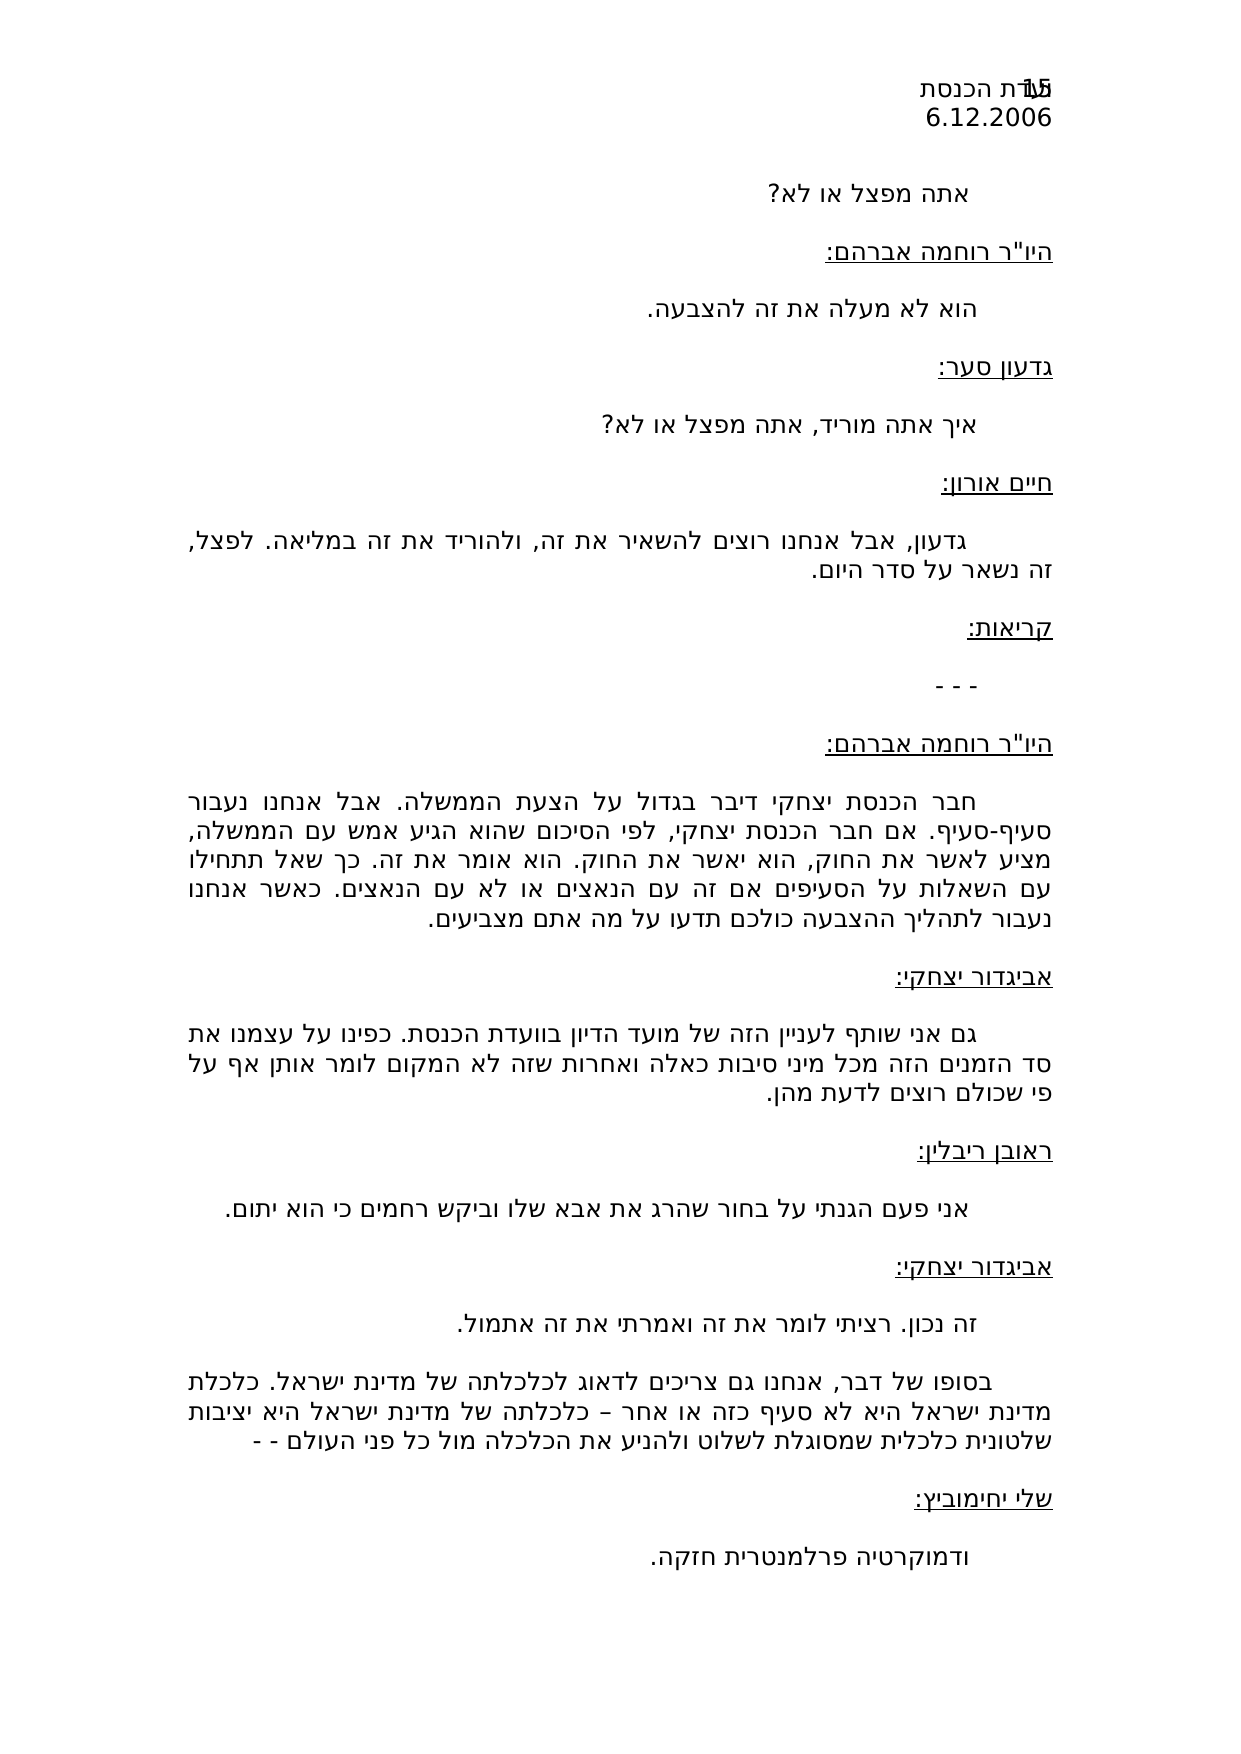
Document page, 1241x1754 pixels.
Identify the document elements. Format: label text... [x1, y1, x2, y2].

subtitle אביגדור יצחקי: [187, 962, 1053, 991]
text זה נכון. רציתי לומר את זה ואמרתי את זה אתמול. [187, 1309, 1053, 1339]
text חבר הכנסת יצחקי דיבר בגדול על הצעת הממשלה. אבל אנחנו נעבור סעיף-סעיף. אם חבר הכנסת יצחקי, לפי הסיכום שהוא הגיע אמש עם הממשלה, מציע לאשר את החוק, הוא יאשר את החוק. הוא אומר את זה. כך שאל תתחילו עם השאלות על הסעיפים אם זה עם הנאצים או לא עם הנאצים. כאשר אנחנו נעבור לתהליך ההצבעה כולכם תדעו על מה אתם מצביעים. [187, 787, 1053, 933]
text היו"ר רוחמה אברהם: [187, 237, 1053, 266]
text חיים אורון: [187, 468, 1053, 497]
text היו"ר רוחמה אברהם: [187, 729, 1053, 758]
text בסופו של דבר, אנחנו גם צריכים לדאוג לכלכלתה של מדינת ישראל. כלכלת מדינת ישראל היא לא סעיף כזה או אחר – כלכלתה של מדינת ישראל היא יציבות שלטונית כלכלית שמסוגלת לשלוט ולהניע את הכלכלה מול כל פני העולם - - [187, 1367, 1053, 1455]
subtitle אביגדור יצחקי: [187, 1252, 1053, 1281]
text - - - [187, 671, 1053, 700]
text ודמוקרטיה פרלמנטרית חזקה. [187, 1542, 1053, 1571]
subtitle שלי יחימוביץ: [187, 1484, 1053, 1513]
text אני פעם הגנתי על בחור שהרג את אבא שלו וביקש רחמים כי הוא יתום. [187, 1194, 1053, 1223]
text אתה מפצל או לא? [187, 179, 1053, 208]
text גדעון, אבל אנחנו רוצים להשאיר את זה, ולהוריד את זה במליאה. לפצל, זה נשאר על סדר היום. [187, 526, 1053, 584]
subtitle הוא לא מעלה את זה להצבעה. [187, 294, 1053, 324]
text ראובן ריבלין: [187, 1136, 1053, 1165]
text גם אני שותף לעניין הזה של מועד הדיון בוועדת הכנסת. כפינו על עצמנו את סד הזמנים הזה מכל מיני סיבות כאלה ואחרות שזה לא המקום לומר אותן אף על פי שכולם רוצים לדעת מהן. [187, 1019, 1053, 1107]
text גדעון סער: [187, 352, 1053, 382]
subtitle איך אתה מוריד, אתה מפצל או לא? [187, 410, 1053, 439]
text קריאות: [187, 613, 1053, 642]
